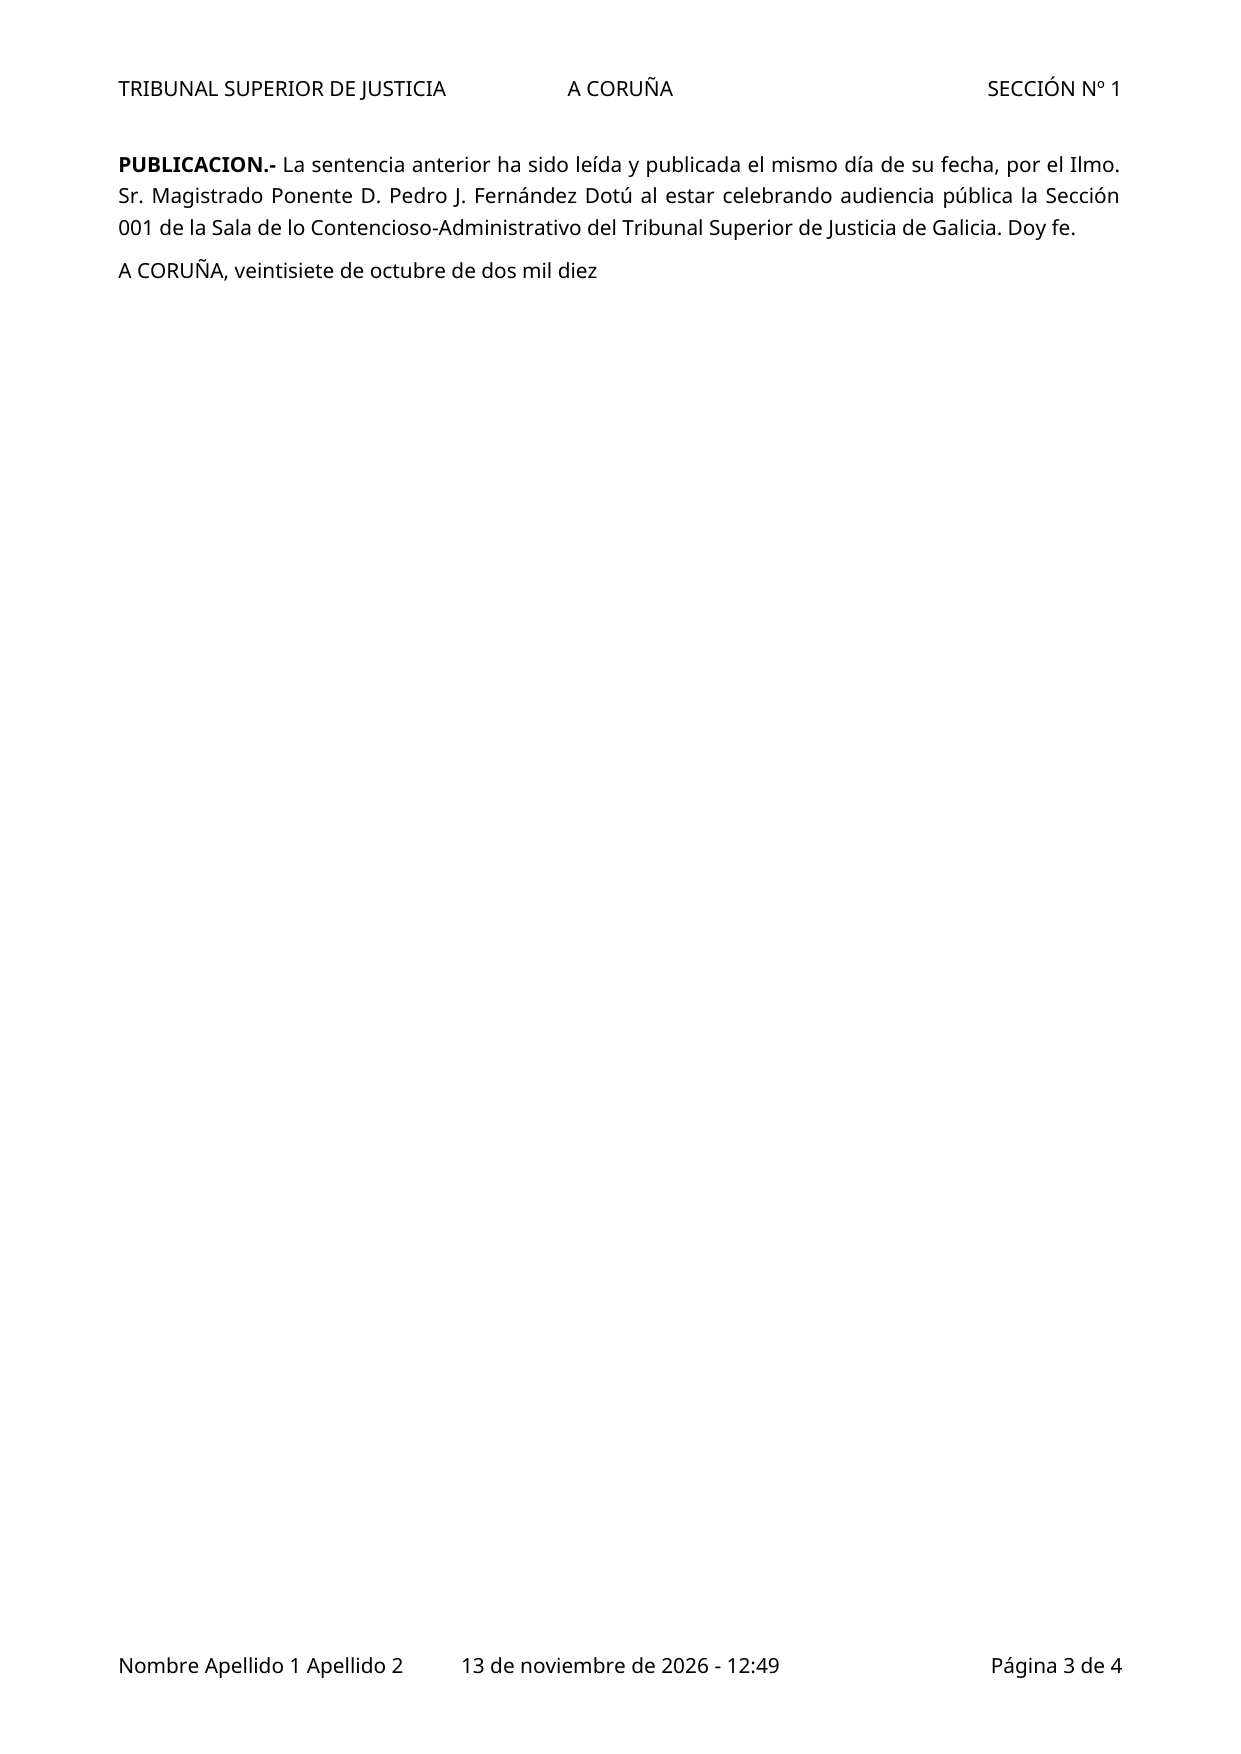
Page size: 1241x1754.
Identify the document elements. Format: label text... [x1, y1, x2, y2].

text PUBLICACION.- La sentencia anterior ha sido leída y publicada el mismo día de su fecha, por el Ilmo. Sr. Magistrado Ponente D. Pedro J. Fernández Dotú al estar celebrando audiencia pública la Sección 001 de la Sala de lo Contencioso-Administrativo del Tribunal Superior de Justicia de Galicia. Doy fe. [118, 148, 1122, 241]
text A CORUÑA, veintisiete de octubre de dos mil diez [118, 254, 1122, 285]
